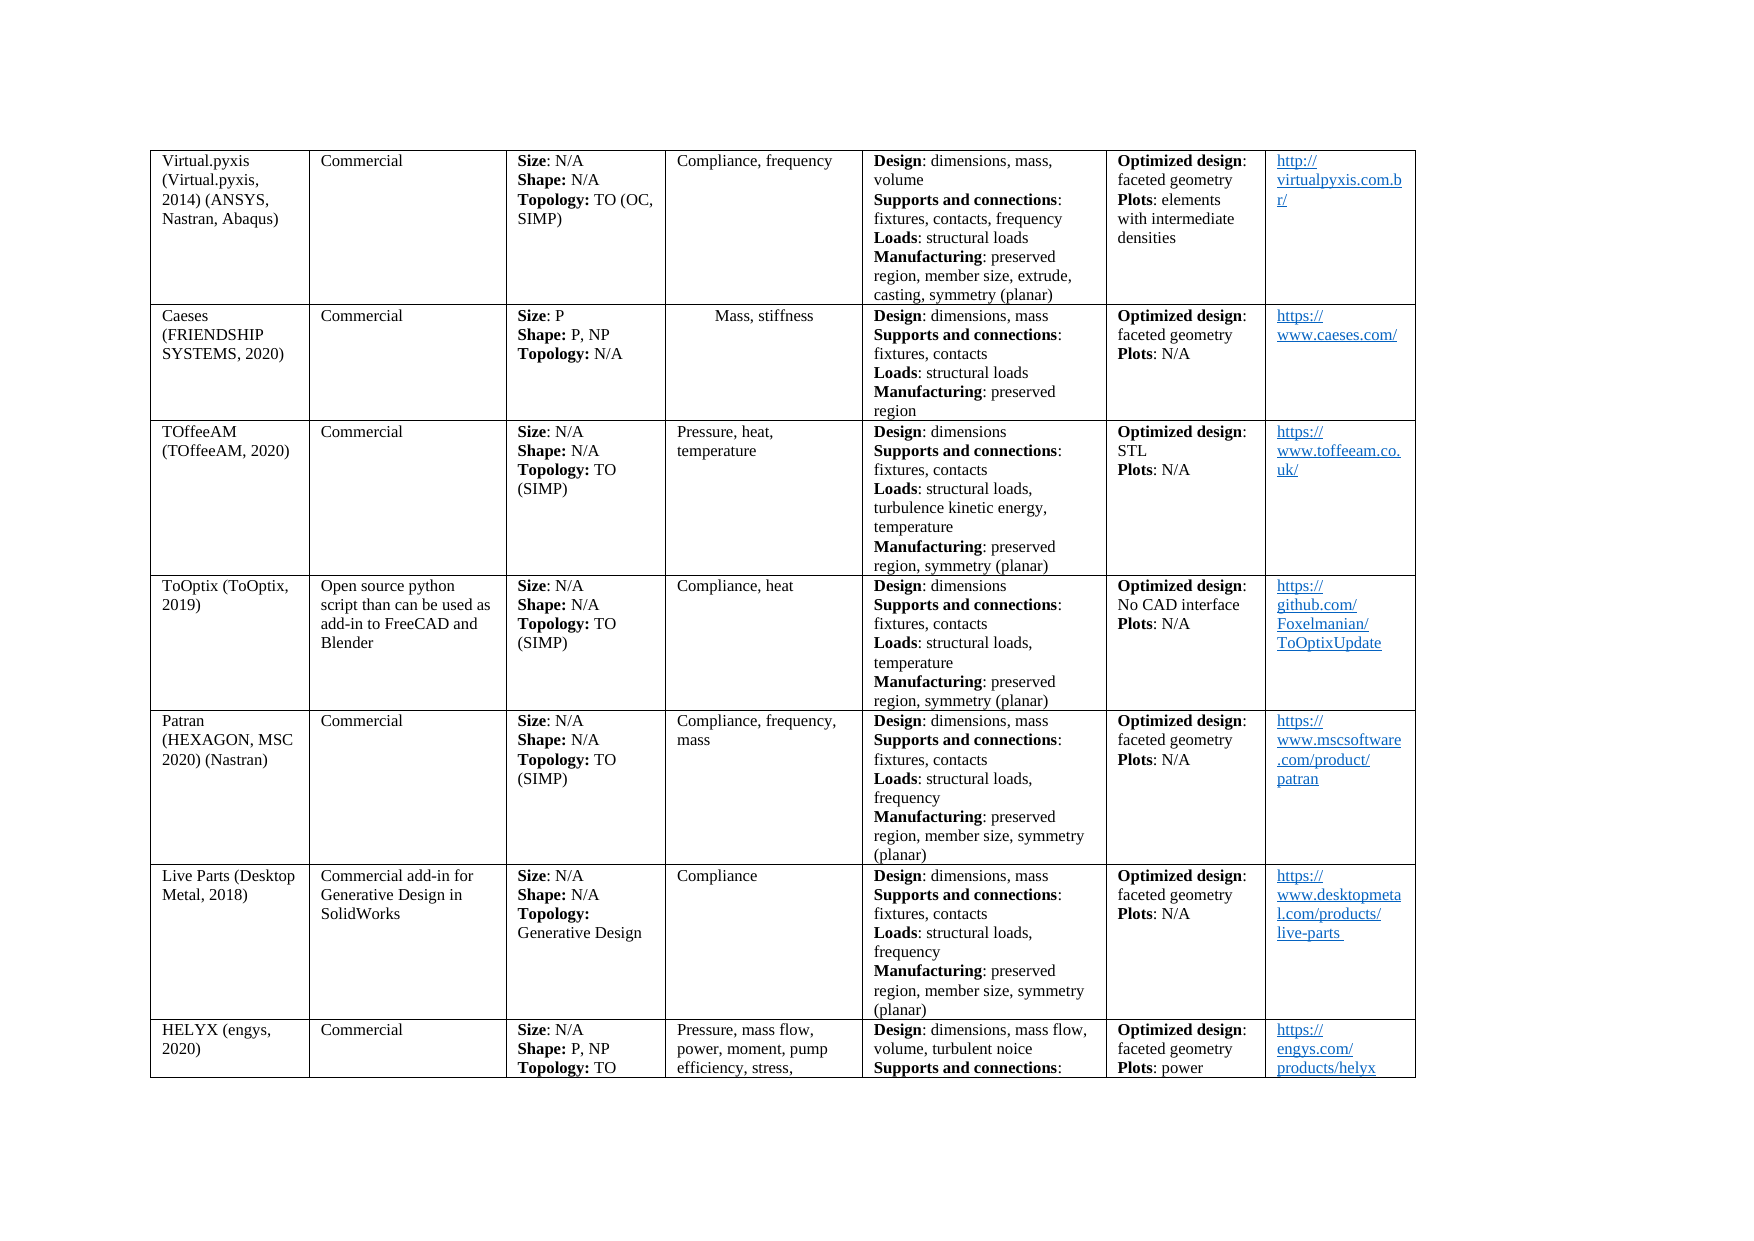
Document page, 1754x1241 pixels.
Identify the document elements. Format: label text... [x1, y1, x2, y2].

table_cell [666, 1020, 862, 1077]
table_cell https://www.caeses.com/ [1266, 305, 1415, 420]
table_cell Design: dimensions Supports and connections: fixtures, contacts Loads: structural loads, temperature Manufacturing: preserved region, symmetry (planar) [863, 576, 1106, 710]
table_cell Size: N/A Shape: N/A Topology: TO (SIMP) [507, 711, 665, 864]
table_cell https://www.mscsoftware.com/product/patran [1266, 711, 1415, 864]
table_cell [863, 1020, 1106, 1077]
table_cell Compliance, heat [666, 576, 862, 710]
table_cell Design: dimensions, mass Supports and connections: fixtures, contacts Loads: structural loads Manufacturing: preserved region [863, 305, 1106, 420]
table_cell Commercial [310, 421, 506, 575]
table_cell https://www.toffeeam.co.uk/ [1266, 421, 1415, 575]
table_cell https://www.desktopmetal.com/products/live-parts [1266, 865, 1415, 1019]
table_cell Optimized design: faceted geometry Plots: N/A [1107, 305, 1265, 420]
table_cell http://virtualpyxis.com.br/ [1266, 151, 1415, 304]
table_cell Open source python script than can be used as add-in to FreeCAD and Blender [310, 576, 506, 710]
table_cell Design: dimensions, mass Supports and connections: fixtures, contacts Loads: structural loads, frequency Manufacturing: preserved region, member size, symmetry (planar) [863, 865, 1106, 1019]
table_cell Commercial [310, 305, 506, 420]
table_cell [1107, 1020, 1265, 1077]
table_cell Size: N/A Shape: N/A Topology: TO (SIMP) [507, 421, 665, 575]
table_cell Size: N/A Shape: N/A Topology: TO (SIMP) [507, 576, 665, 710]
table_cell Virtual.pyxis (Virtual.pyxis, 2014) (ANSYS, Nastran, Abaqus) [151, 151, 309, 304]
table_cell Caeses (FRIENDSHIP SYSTEMS, 2020) [151, 305, 309, 420]
table_cell Commercial add-in for Generative Design in SolidWorks [310, 865, 506, 1019]
table_cell TOffeeAM (TOffeeAM, 2020) [151, 421, 309, 575]
table_cell https://github.com/Foxelmanian/ToOptixUpdate [1266, 576, 1415, 710]
table_cell Patran (HEXAGON, MSC 2020) (Nastran) [151, 711, 309, 864]
table_cell Optimized design: faceted geometry Plots: N/A [1107, 865, 1265, 1019]
table_cell Live Parts (Desktop Metal, 2018) [151, 865, 309, 1019]
table_cell Mass, stiffness [666, 305, 862, 420]
table_cell Size: N/A Shape: N/A Topology: TO (OC, SIMP) [507, 151, 665, 304]
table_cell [1266, 1020, 1415, 1077]
table_cell Design: dimensions Supports and connections: fixtures, contacts Loads: structural loads, turbulence kinetic energy, temperature Manufacturing: preserved region, symmetry (planar) [863, 421, 1106, 575]
table_cell Design: dimensions, mass, volume Supports and connections: fixtures, contacts, frequency Loads: structural loads Manufacturing: preserved region, member size, extrude, casting, symmetry (planar) [863, 151, 1106, 304]
table_cell Size: P Shape: P, NP Topology: N/A [507, 305, 665, 420]
table_cell Commercial [310, 711, 506, 864]
table_cell HELYX (engys, 2020) [151, 1020, 309, 1077]
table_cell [507, 1020, 665, 1077]
table_cell Optimized design: STL Plots: N/A [1107, 421, 1265, 575]
table_cell Compliance, frequency [666, 151, 862, 304]
table_cell Commercial [310, 1020, 506, 1077]
table_cell Optimized design: faceted geometry Plots: N/A [1107, 711, 1265, 864]
table_cell ToOptix (ToOptix, 2019) [151, 576, 309, 710]
table_cell Optimized design: No CAD interface Plots: N/A [1107, 576, 1265, 710]
table_cell Pressure, heat, temperature [666, 421, 862, 575]
table_cell Optimized design: faceted geometry Plots: elements with intermediate densities [1107, 151, 1265, 304]
table_cell Compliance [666, 865, 862, 1019]
table_cell Compliance, frequency, mass [666, 711, 862, 864]
table_cell Design: dimensions, mass Supports and connections: fixtures, contacts Loads: structural loads, frequency Manufacturing: preserved region, member size, symmetry (planar) [863, 711, 1106, 864]
table_cell Commercial [310, 151, 506, 304]
table_cell Size: N/A Shape: N/A Topology: Generative Design [507, 865, 665, 1019]
